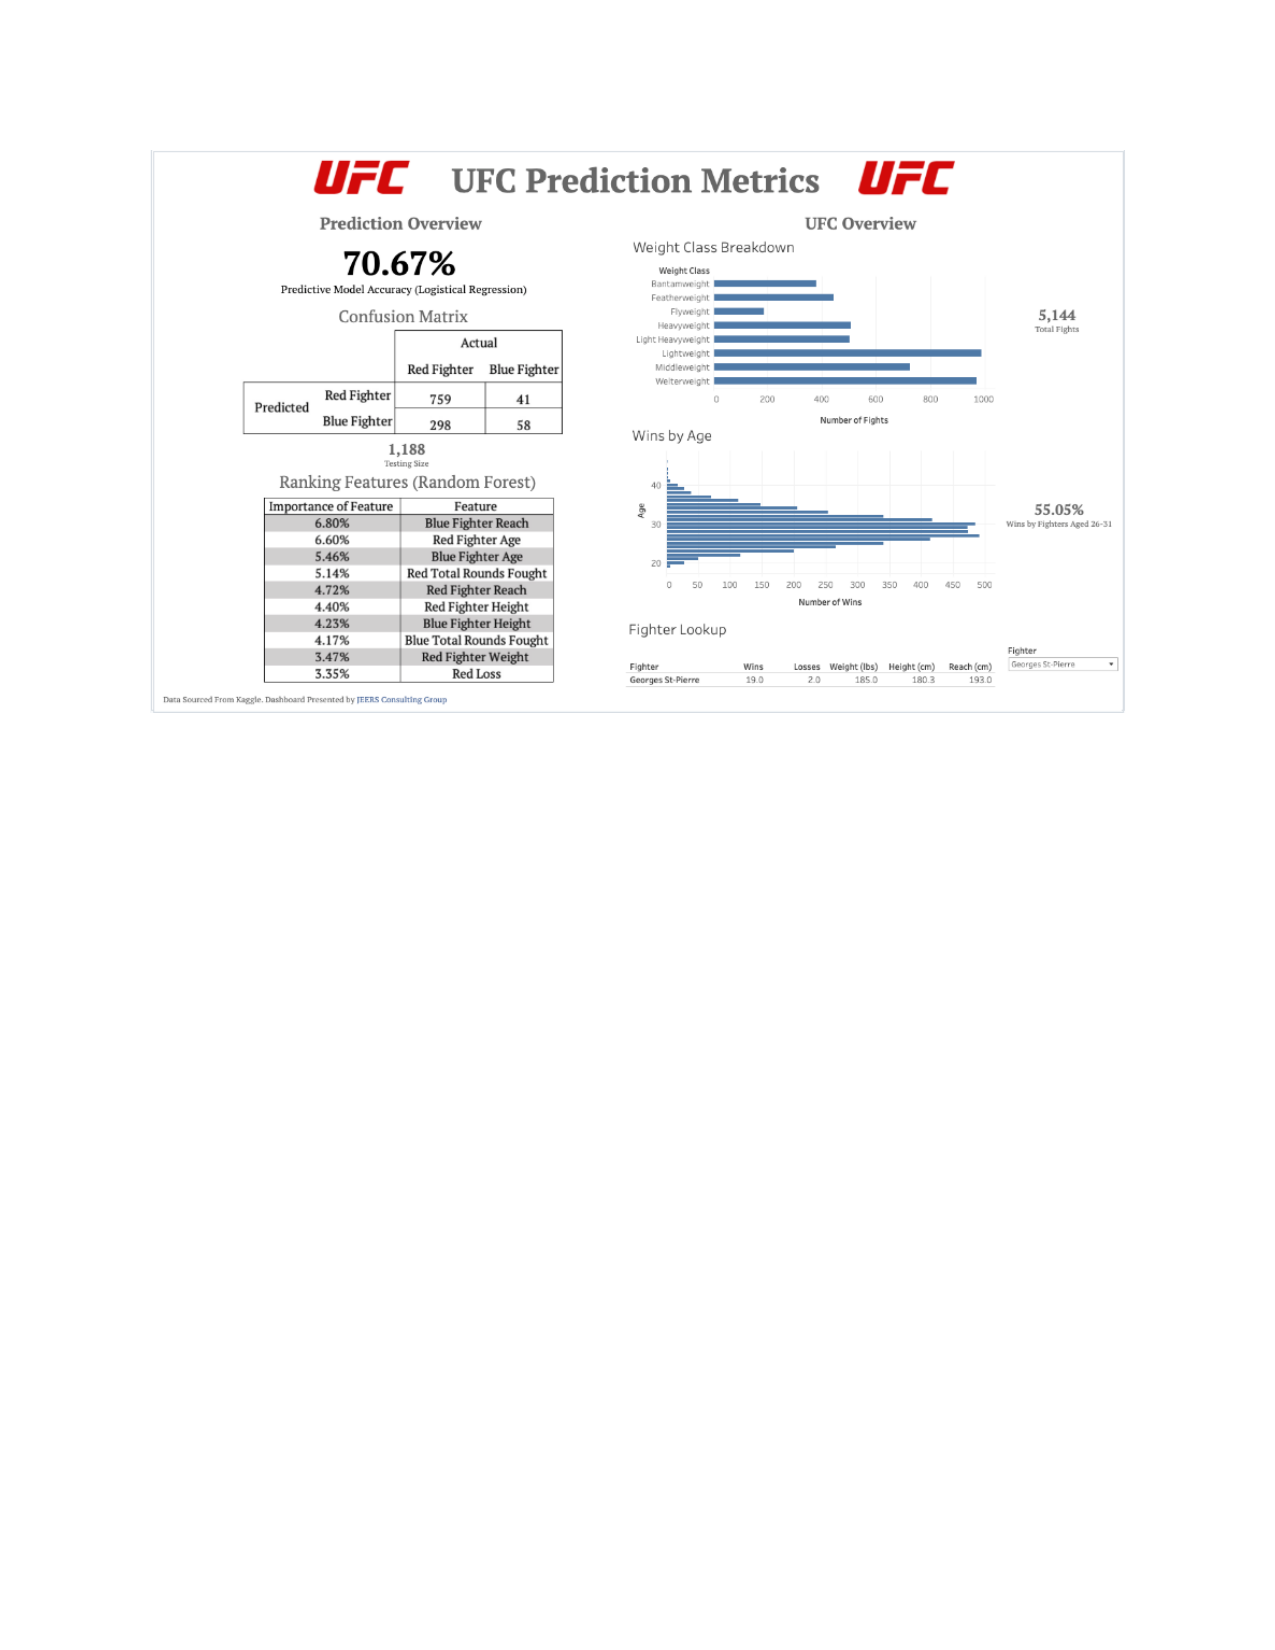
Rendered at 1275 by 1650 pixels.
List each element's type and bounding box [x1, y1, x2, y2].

picture [150, 150, 1125, 713]
